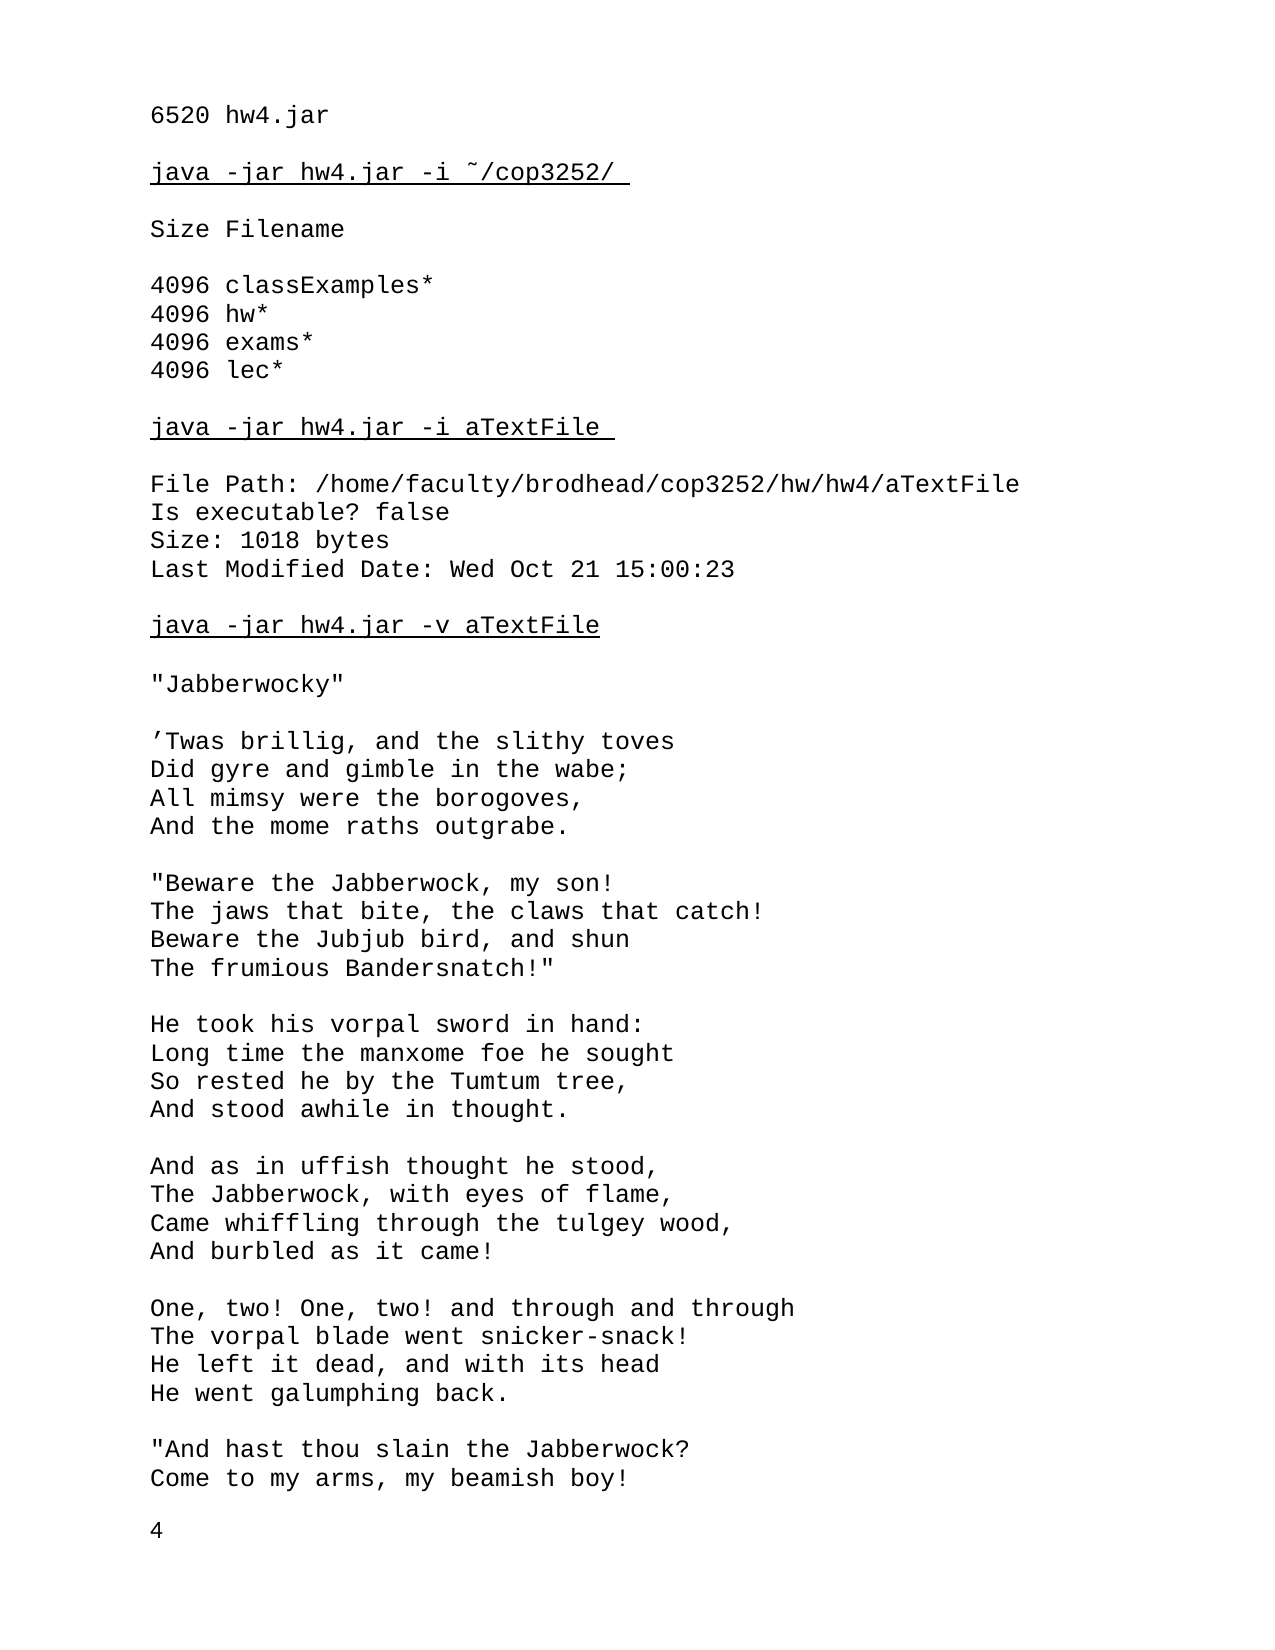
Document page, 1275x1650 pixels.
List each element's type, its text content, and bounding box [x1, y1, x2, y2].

text File Path: /home/faculty/brodhead/cop3252/hw/hw4/aTextFile [150, 471, 1125, 500]
text He left it dead, and with its head [150, 1352, 1125, 1380]
text Came whiffling through the tulgey wood, [150, 1210, 1125, 1239]
text One, two! One, two! and through and through [150, 1295, 1125, 1324]
text java -jar hw4.jar -v aTextFile [150, 613, 1125, 641]
text "Jabberwocky" [150, 672, 1125, 700]
text And stood awhile in thought. [150, 1097, 1125, 1125]
text 4096 lec* [150, 358, 1125, 386]
text Is executable? false [150, 500, 1125, 528]
text And as in uffish thought he stood, [150, 1154, 1125, 1182]
text All mimsy were the borogoves, [150, 785, 1125, 814]
text 4096 classExamples* [150, 273, 1125, 301]
text He went galumphing back. [150, 1380, 1125, 1409]
text 4096 hw* [150, 301, 1125, 330]
text "Beware the Jabberwock, my son! [150, 870, 1125, 899]
text The vorpal blade went snicker-snack! [150, 1324, 1125, 1352]
text 6520 hw4.jar [150, 103, 1125, 131]
text Did gyre and gimble in the wabe; [150, 757, 1125, 785]
text java -jar hw4.jar -i ˜/cop3252/ [150, 160, 1125, 188]
text The Jabberwock, with eyes of flame, [150, 1182, 1125, 1210]
text Long time the manxome foe he sought [150, 1040, 1125, 1069]
text Last Modified Date: Wed Oct 21 15:00:23 [150, 556, 1125, 585]
text The frumious Bandersnatch!" [150, 955, 1125, 984]
text Come to my arms, my beamish boy! [150, 1465, 1125, 1494]
text He took his vorpal sword in hand: [150, 1012, 1125, 1040]
text And the mome raths outgrabe. [150, 814, 1125, 842]
text java -jar hw4.jar -i aTextFile [150, 415, 1125, 443]
text The jaws that bite, the claws that catch! [150, 899, 1125, 927]
text Size Filename [150, 216, 1125, 245]
text So rested he by the Tumtum tree, [150, 1069, 1125, 1097]
text ’Twas brillig, and the slithy toves [150, 729, 1125, 757]
text 4096 exams* [150, 330, 1125, 358]
text Beware the Jubjub bird, and shun [150, 927, 1125, 955]
text "And hast thou slain the Jabberwock? [150, 1437, 1125, 1465]
text And burbled as it came! [150, 1239, 1125, 1267]
text Size: 1018 bytes [150, 528, 1125, 556]
